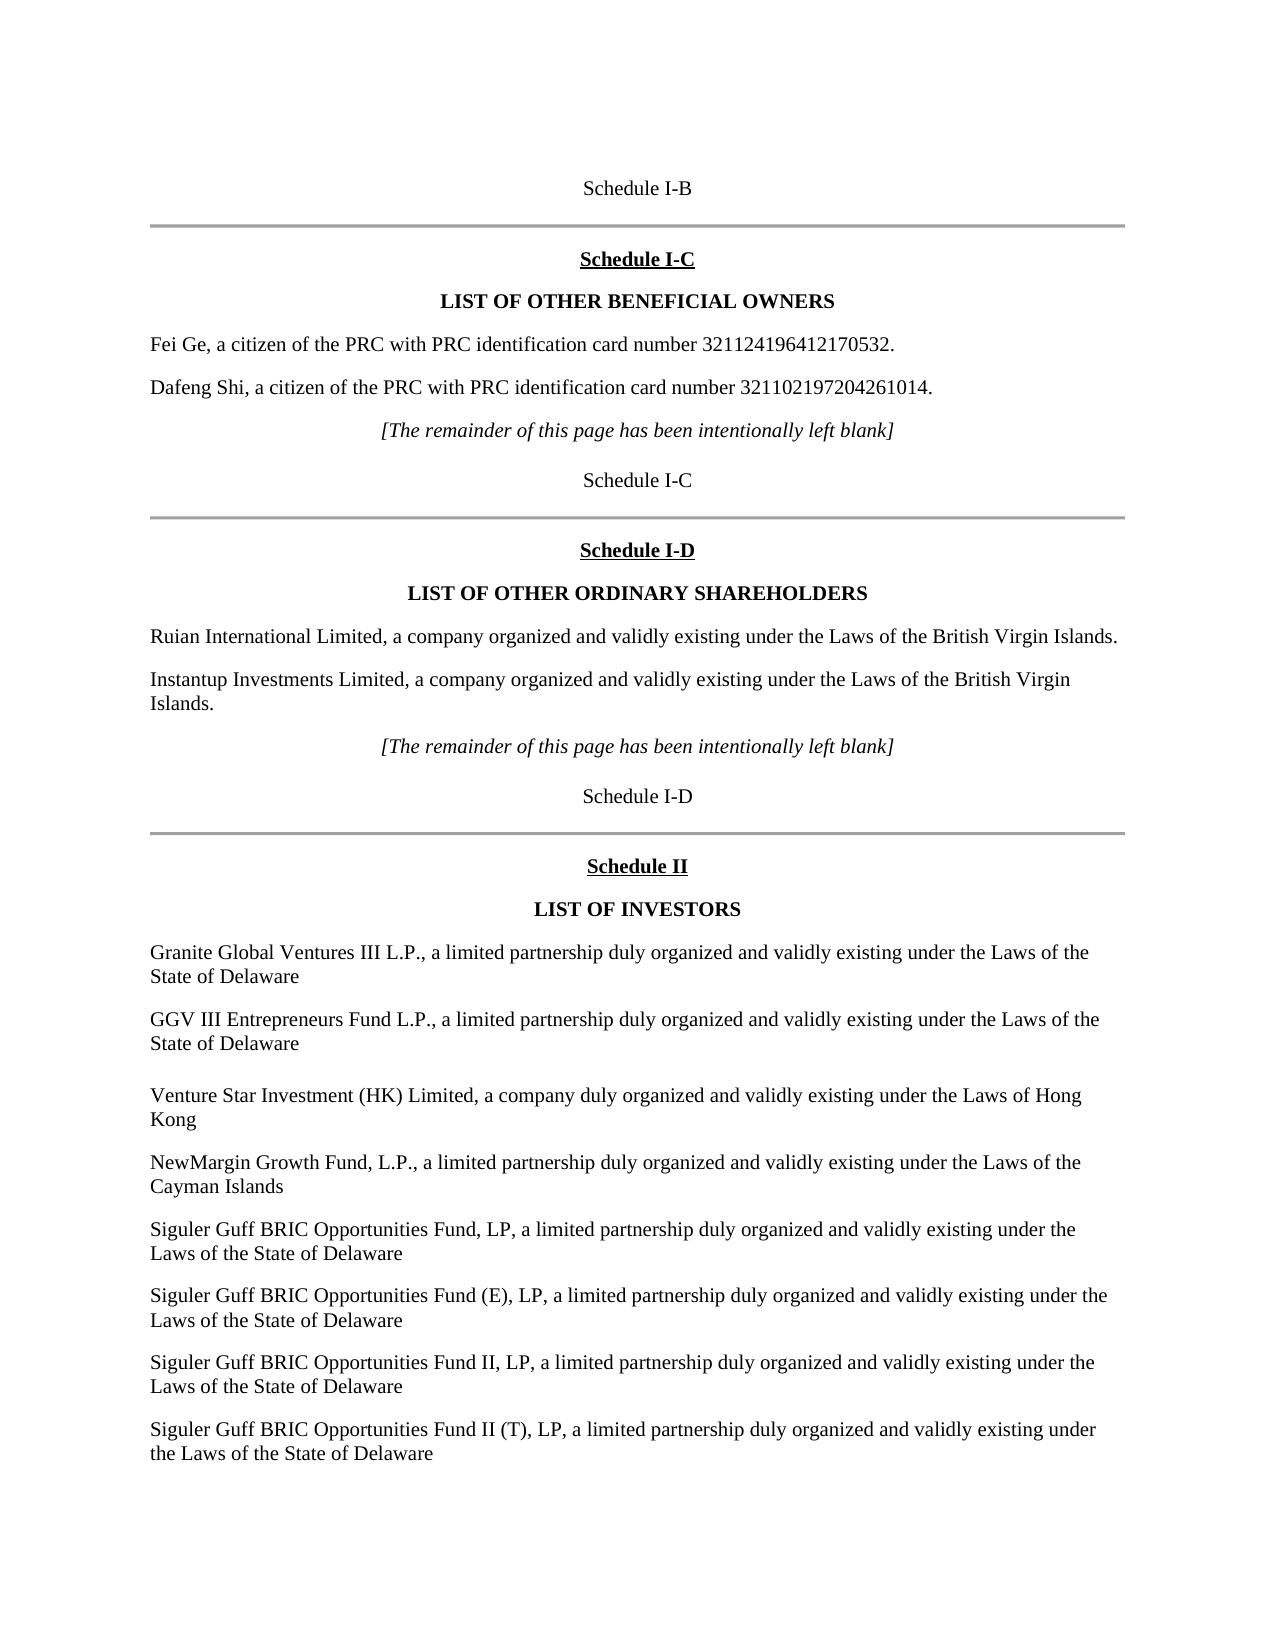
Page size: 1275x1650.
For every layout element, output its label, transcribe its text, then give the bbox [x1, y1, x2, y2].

text Ruian International Limited, a company organized and validly existing under the Laws of the British Virgin Islands. [150, 624, 1125, 648]
text LIST OF INVESTORS [150, 897, 1125, 921]
text Siguler Guff BRIC Opportunities Fund II (T), LP, a limited partnership duly organized and validly existing under the Laws of the State of Delaware [150, 1417, 1125, 1465]
text Siguler Guff BRIC Opportunities Fund II, LP, a limited partnership duly organized and validly existing under the Laws of the State of Delaware [150, 1350, 1125, 1398]
text LIST OF OTHER BENEFICIAL OWNERS [150, 289, 1125, 313]
text Schedule I-C [150, 228, 1125, 271]
text NewMargin Growth Fund, L.P., a limited partnership duly organized and validly existing under the Laws of the Cayman Islands [150, 1150, 1125, 1198]
text GGV III Entrepreneurs Fund L.P., a limited partnership duly organized and validly existing under the Laws of the State of Delaware [150, 1007, 1125, 1055]
text Dafeng Shi, a citizen of the PRC with PRC identification card number 321102197204261014. [150, 375, 1125, 399]
text Granite Global Ventures III L.P., a limited partnership duly organized and validly existing under the Laws of the State of Delaware [150, 940, 1125, 988]
text Venture Star Investment (HK) Limited, a company duly organized and validly existing under the Laws of Hong Kong [150, 1083, 1125, 1131]
text Schedule I-B [150, 176, 1125, 200]
text Siguler Guff BRIC Opportunities Fund (E), LP, a limited partnership duly organized and validly existing under the Laws of the State of Delaware [150, 1283, 1125, 1332]
text Fei Ge, a citizen of the PRC with PRC identification card number 321124196412170532. [150, 332, 1125, 356]
text LIST OF OTHER ORDINARY SHAREHOLDERS [150, 581, 1125, 605]
text Schedule I-D [150, 520, 1125, 562]
text Instantup Investments Limited, a company organized and validly existing under the Laws of the British Virgin Islands. [150, 667, 1125, 715]
text Schedule I-D [150, 784, 1125, 808]
text Schedule II [150, 836, 1125, 878]
text Siguler Guff BRIC Opportunities Fund, LP, a limited partnership duly organized and validly existing under the Laws of the State of Delaware [150, 1217, 1125, 1265]
text [The remainder of this page has been intentionally left blank] [150, 733, 1125, 758]
text [The remainder of this page has been intentionally left blank] [150, 418, 1125, 442]
text Schedule I-C [150, 468, 1125, 492]
